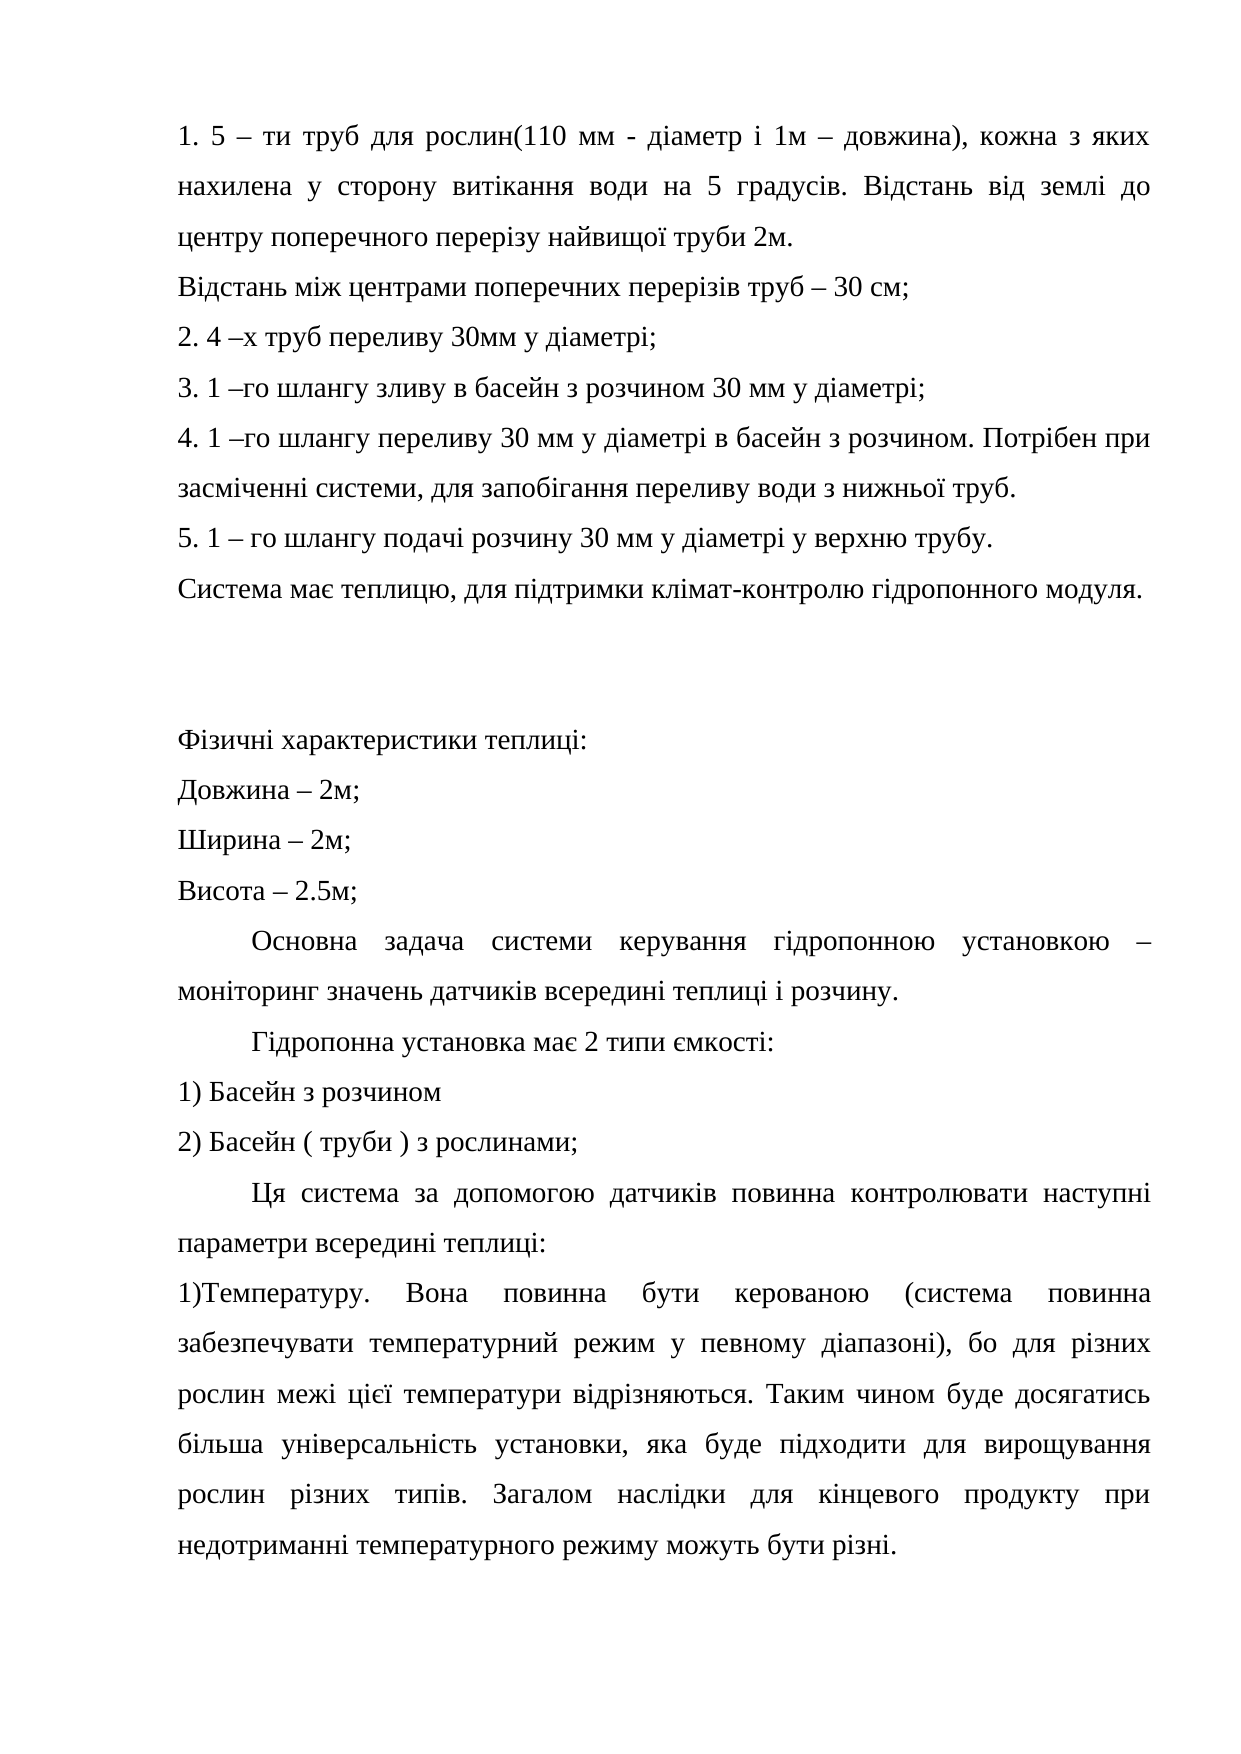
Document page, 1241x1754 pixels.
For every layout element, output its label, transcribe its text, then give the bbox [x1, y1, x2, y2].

text Ширина – 2м; [177, 822, 1152, 856]
text Система має теплицю, для підтримки клімат-контролю гідропонного модуля. [177, 571, 1152, 604]
text Відстань між центрами поперечних перерізів труб – 30 см; [177, 269, 1152, 303]
text 2) Басейн ( труби ) з рослинами; [177, 1124, 1152, 1158]
text 4. 1 –го шлангу переливу 30 мм у діаметрі в басейн з розчином. Потрібен при засміченні системи, для запобігання переливу води з нижньої труб. [177, 420, 1152, 504]
text 1)Температуру. Вона повинна бути керованою (система повинна забезпечувати температурний режим у певному діапазоні), бо для різних рослин межі цієї температури відрізняються. Таким чином буде досягатись більша універсальність установки, яка буде підходити для вирощування рослин різних типів. Загалом наслідки для кінцевого продукту при недотриманні температурного режиму можуть бути різні. [177, 1275, 1152, 1560]
text Основна задача системи керування гідропонною установкою – моніторинг значень датчиків всередині теплиці і розчину. [177, 923, 1152, 1007]
text Гідропонна установка має 2 типи ємкості: [177, 1024, 1152, 1057]
text Висота – 2.5м; [177, 873, 1152, 906]
text Фізичні характеристики теплиці: [177, 722, 1152, 755]
text 1) Басейн з розчином [177, 1074, 1152, 1108]
text Довжина – 2м; [177, 772, 1152, 806]
text 2. 4 –х труб переливу 30мм у діаметрі; [177, 319, 1152, 353]
text 3. 1 –го шлангу зливу в басейн з розчином 30 мм у діаметрі; [177, 370, 1152, 403]
text Ця система за допомогою датчиків повинна контролювати наступні параметри всередині теплиці: [177, 1175, 1152, 1258]
text 5. 1 – го шлангу подачі розчину 30 мм у діаметрі у верхню трубу. [177, 521, 1152, 554]
text 1. 5 – ти труб для рослин(110 мм - діаметр і 1м – довжина), кожна з яких нахилена у сторону витікання води на 5 градусів. Відстань від землі до центру поперечного перерізу найвищої труби 2м. [177, 118, 1152, 252]
